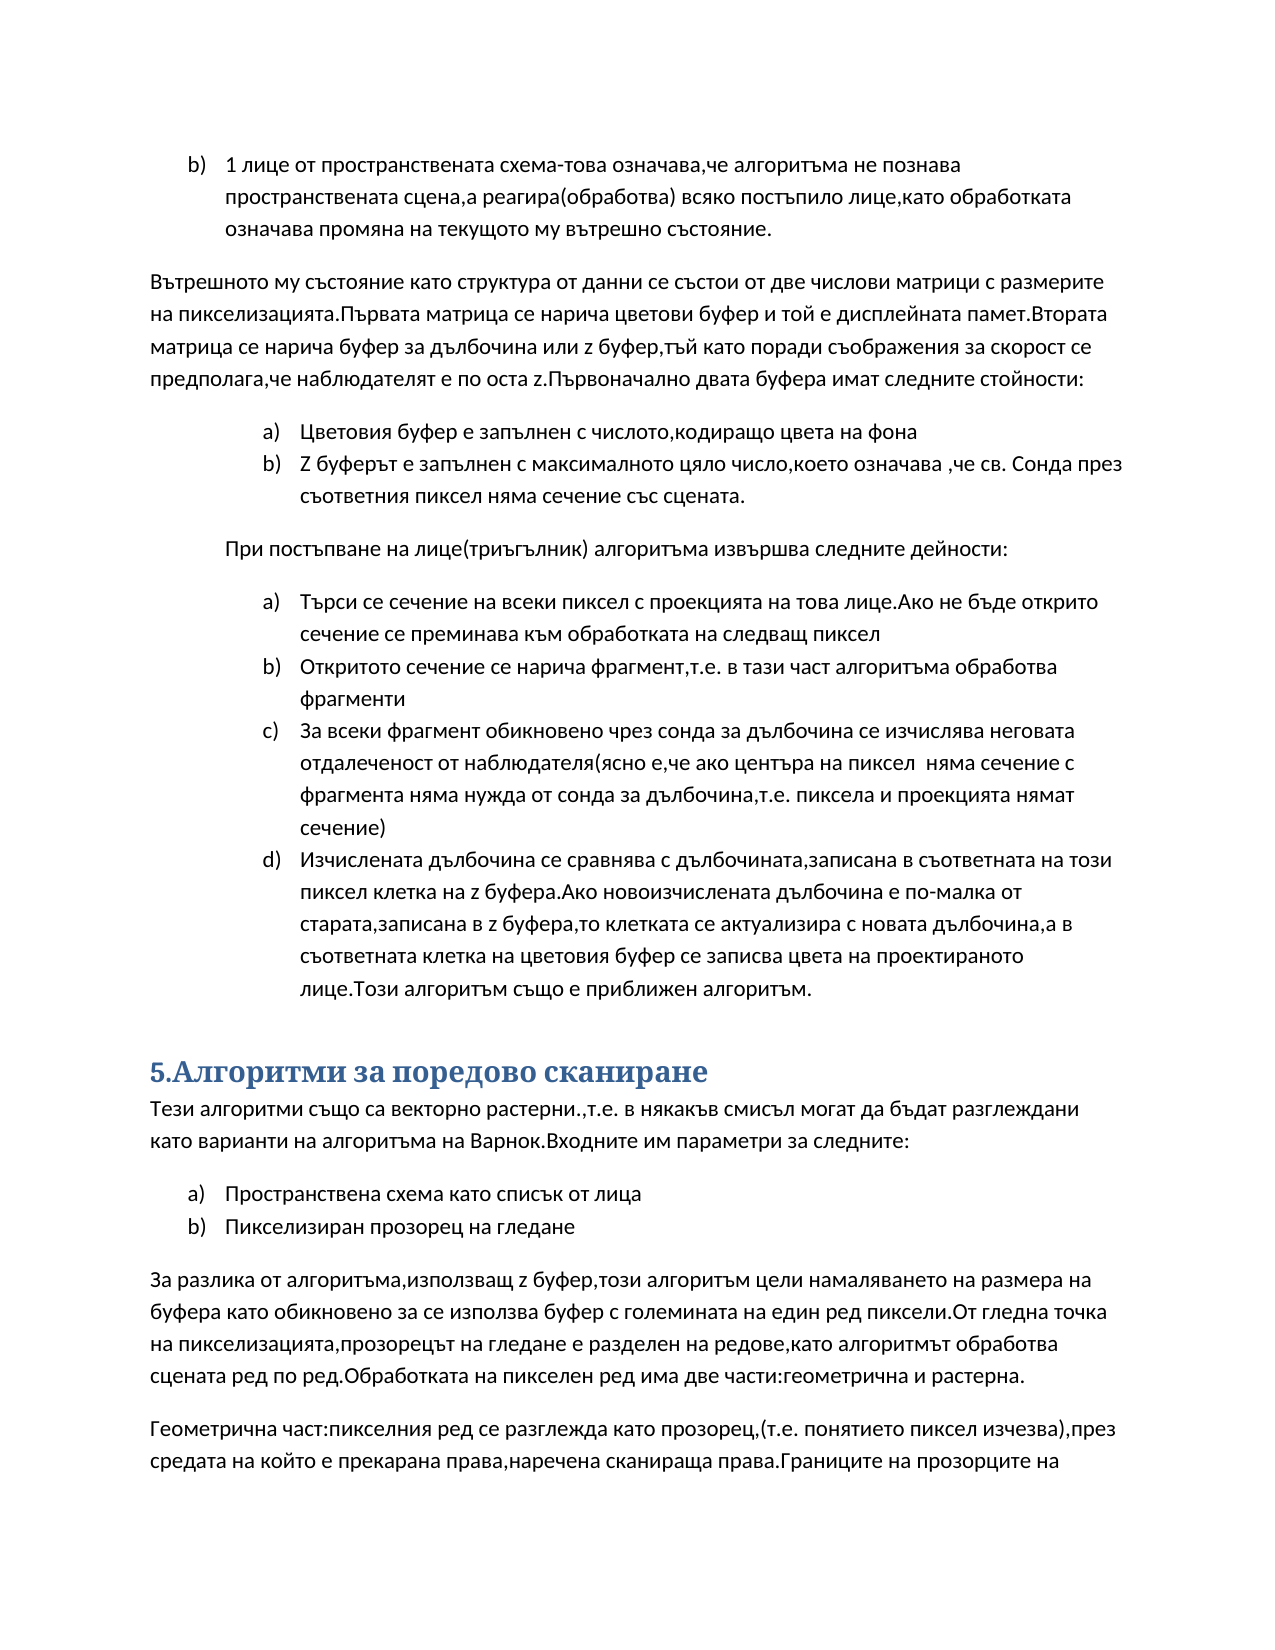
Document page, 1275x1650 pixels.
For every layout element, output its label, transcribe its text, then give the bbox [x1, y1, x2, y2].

text При постъпване на лице(триъгълник) алгоритъма извършва следните дейности: [225, 534, 1125, 562]
list Пикселизиран прозорец на гледане [187, 1212, 1125, 1240]
list Z буферът е запълнен с максималното цяло число,което означава ,че св. Сонда през съответния пиксел няма сечение със сцената. [262, 449, 1125, 509]
list 1 лице от пространствената схема-това означава,че алгоритъма не познава пространствената сцена,а реагира(обработва) всяко постъпило лице,като обработката означава промяна на текущото му вътрешно състояние. [187, 150, 1125, 242]
list Цветовия буфер е запълнен с числото,кодиращо цвета на фона [262, 417, 1125, 445]
text За разлика от алгоритъма,използващ z буфер,този алгоритъм цели намаляването на размера на буфера като обикновено за се използва буфер с големината на един ред пиксели.От гледна точка на пикселизацията,прозорецът на гледане е разделен на редове,като алгоритмът обработва сцената ред по ред.Обработката на пикселен ред има две части:геометрична и растерна. [150, 1265, 1125, 1389]
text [150, 1414, 1125, 1474]
list Пространствена схема като списък от лица [187, 1179, 1125, 1208]
list Търси се сечение на всеки пиксел с проекцията на това лице.Ако не бъде открито сечение се преминава към обработката на следващ пиксел [262, 587, 1125, 648]
subtitle 5.Алгоритми за поредово сканиране [150, 1056, 1125, 1089]
list Откритото сечение се нарича фрагмент,т.е. в тази част алгоритъма обработва фрагменти [262, 652, 1125, 712]
list Изчислената дълбочина се сравнява с дълбочината,записана в съответната на този пиксел клетка на z буфера.Ако новоизчислената дълбочина е по-малка от старата,записана в z буфера,то клетката се актуализира с новата дълбочина,а в съответната клетка на цветовия буфер се записва цвета на проектираното лице.Този алгоритъм също е приближен алгоритъм. [262, 845, 1125, 1002]
list За всеки фрагмент обикновено чрез сонда за дълбочина се изчислява неговата отдалеченост от наблюдателя(ясно е,че ако центъра на пиксел няма сечение с фрагмента няма нужда от сонда за дълбочина,т.е. пиксела и проекцията нямат сечение) [262, 716, 1125, 841]
text Тези алгоритми също са векторно растерни.,т.е. в някакъв смисъл могат да бъдат разглеждани като варианти на алгоритъма на Варнок.Входните им параметри за следните: [150, 1094, 1125, 1154]
text Вътрешното му състояние като структура от данни се състои от две числови матрици с размерите на пикселизацията.Първата матрица се нарича цветови буфер и той е дисплейната памет.Втората матрица се нарича буфер за дълбочина или z буфер,тъй като поради съображения за скорост се предполага,че наблюдателят е по оста z.Първоначално двата буфера имат следните стойности: [150, 267, 1125, 392]
